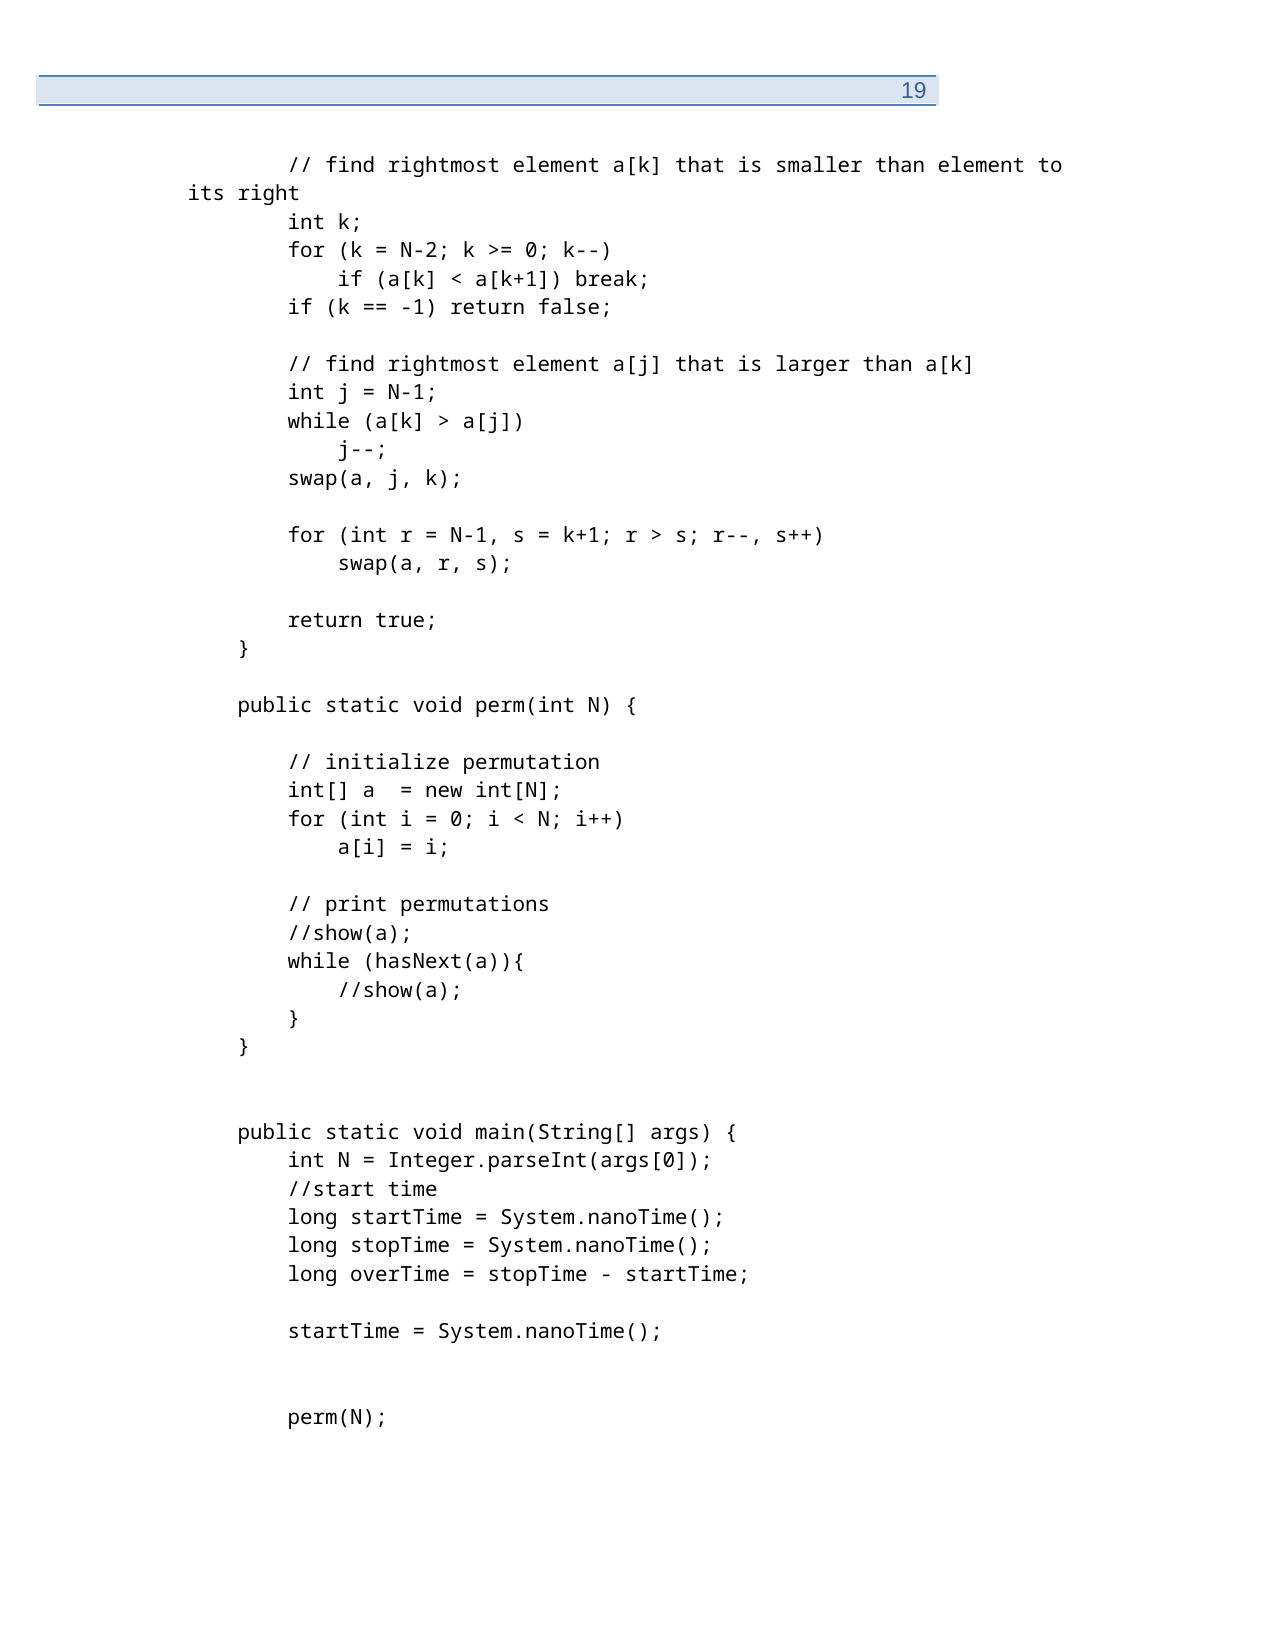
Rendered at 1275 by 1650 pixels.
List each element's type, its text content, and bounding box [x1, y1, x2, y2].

text public static void perm(int N) { [187, 690, 1087, 719]
text while (a[k] > a[j]) [187, 406, 1087, 434]
text for (k = N-2; k >= 0; k--) [187, 235, 1087, 264]
text perm(N); [187, 1402, 1087, 1430]
text // print permutations [187, 889, 1087, 918]
text long overTime = stopTime - startTime; [187, 1259, 1087, 1287]
text int[] a = new int[N]; [187, 776, 1087, 804]
text public static void main(String[] args) { [187, 1117, 1087, 1145]
text //show(a); [187, 975, 1087, 1003]
text while (hasNext(a)){ [187, 946, 1087, 975]
text } [187, 633, 1087, 662]
text long startTime = System.nanoTime(); [187, 1202, 1087, 1231]
text long stopTime = System.nanoTime(); [187, 1231, 1087, 1259]
text if (a[k] < a[k+1]) break; [187, 264, 1087, 292]
text if (k == -1) return false; [187, 292, 1087, 321]
text swap(a, j, k); [187, 463, 1087, 491]
text startTime = System.nanoTime(); [187, 1316, 1087, 1345]
text a[i] = i; [187, 832, 1087, 861]
text swap(a, r, s); [187, 548, 1087, 577]
text //start time [187, 1174, 1087, 1202]
text // find rightmost element a[j] that is larger than a[k] [187, 349, 1087, 377]
text int k; [187, 207, 1087, 235]
text j--; [187, 434, 1087, 463]
text int j = N-1; [187, 377, 1087, 406]
text // initialize permutation [187, 747, 1087, 776]
text // find rightmost element a[k] that is smaller than element to its right [187, 150, 1087, 207]
text for (int r = N-1, s = k+1; r > s; r--, s++) [187, 520, 1087, 548]
text for (int i = 0; i < N; i++) [187, 804, 1087, 832]
text //show(a); [187, 918, 1087, 946]
text } [187, 1003, 1087, 1032]
text return true; [187, 605, 1087, 633]
text } [187, 1032, 1087, 1060]
text int N = Integer.parseInt(args[0]); [187, 1145, 1087, 1174]
